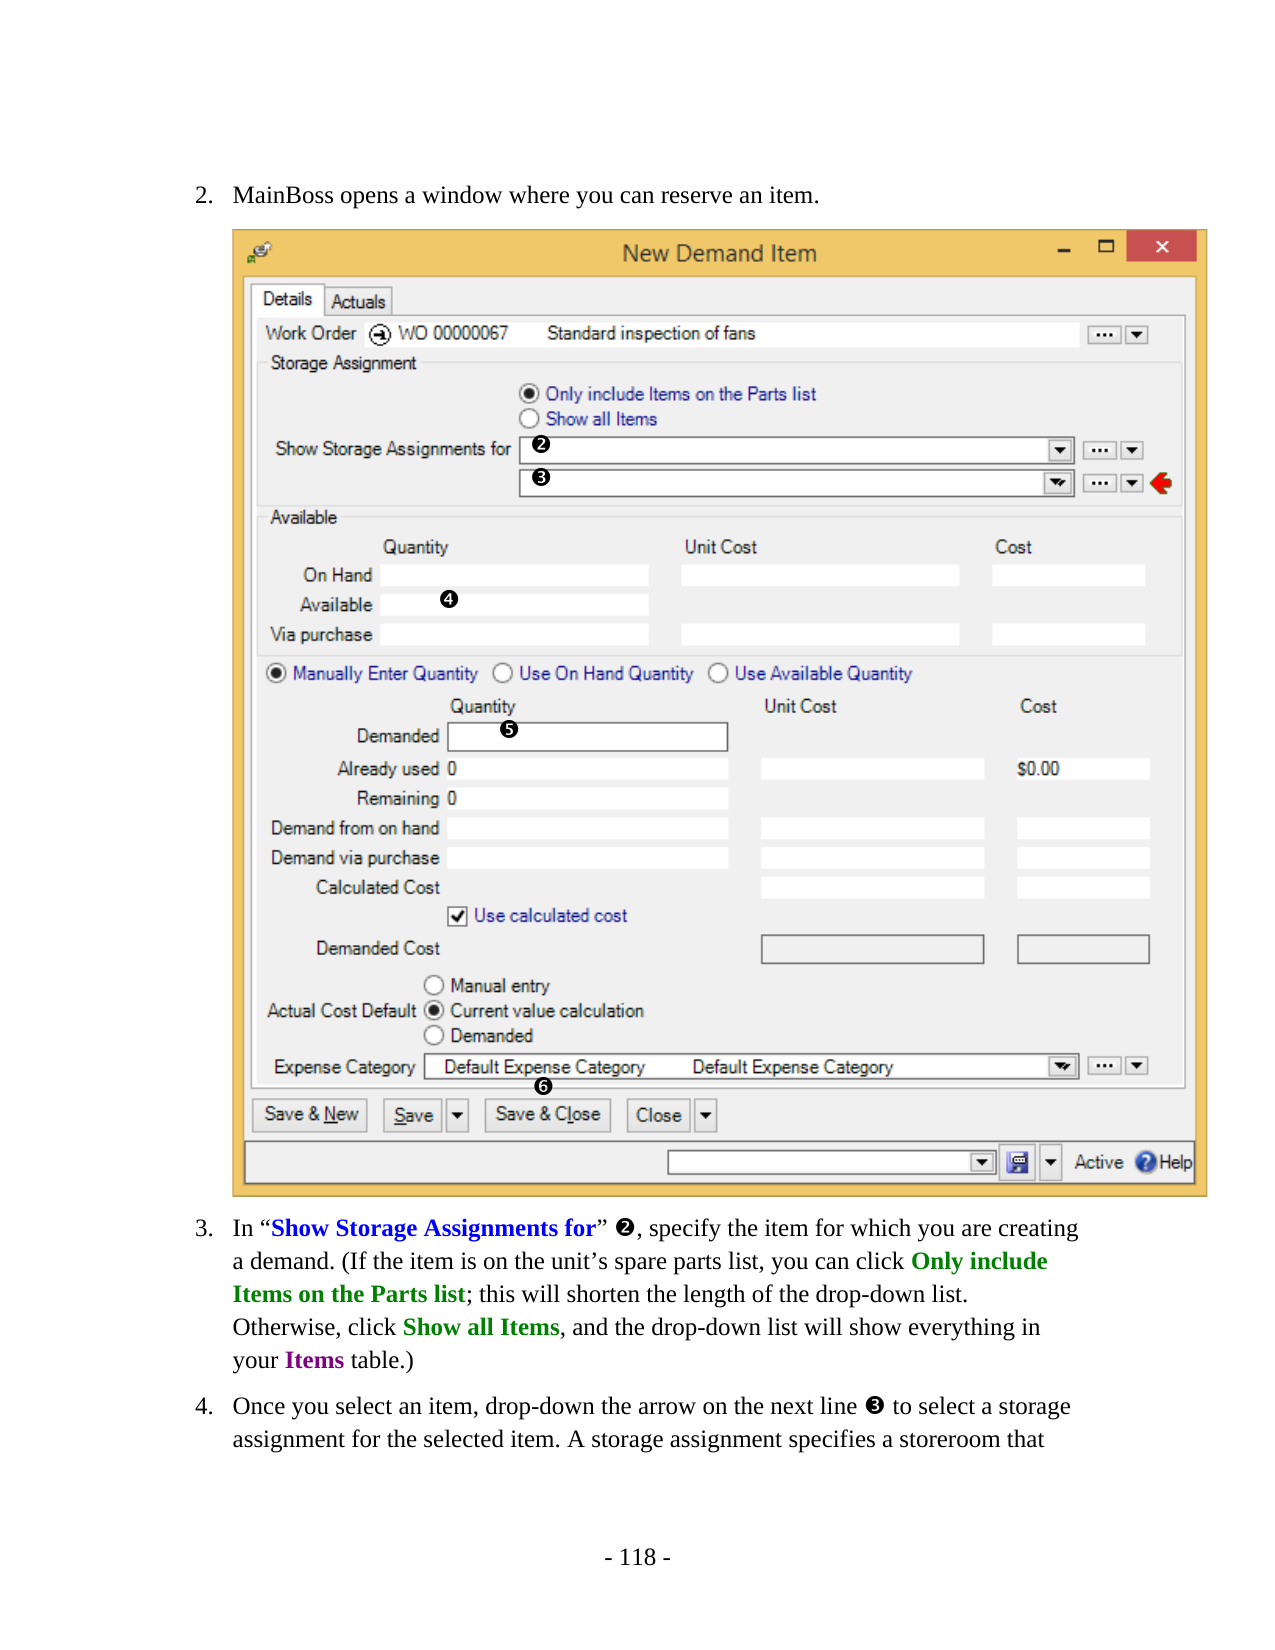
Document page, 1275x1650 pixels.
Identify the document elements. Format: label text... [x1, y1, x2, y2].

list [195, 1391, 1080, 1453]
picture [232, 229, 1208, 1197]
list In “Show Storage Assignments for” , specify the item for which you are creating a demand. (If the item is on the unit’s spare parts list, you can click Only include Items on the Parts list; this will shorten the length of the drop-down list. Otherwise, click Show all Items, and the drop-down list will show everything in your Items table.) [195, 1213, 1080, 1374]
